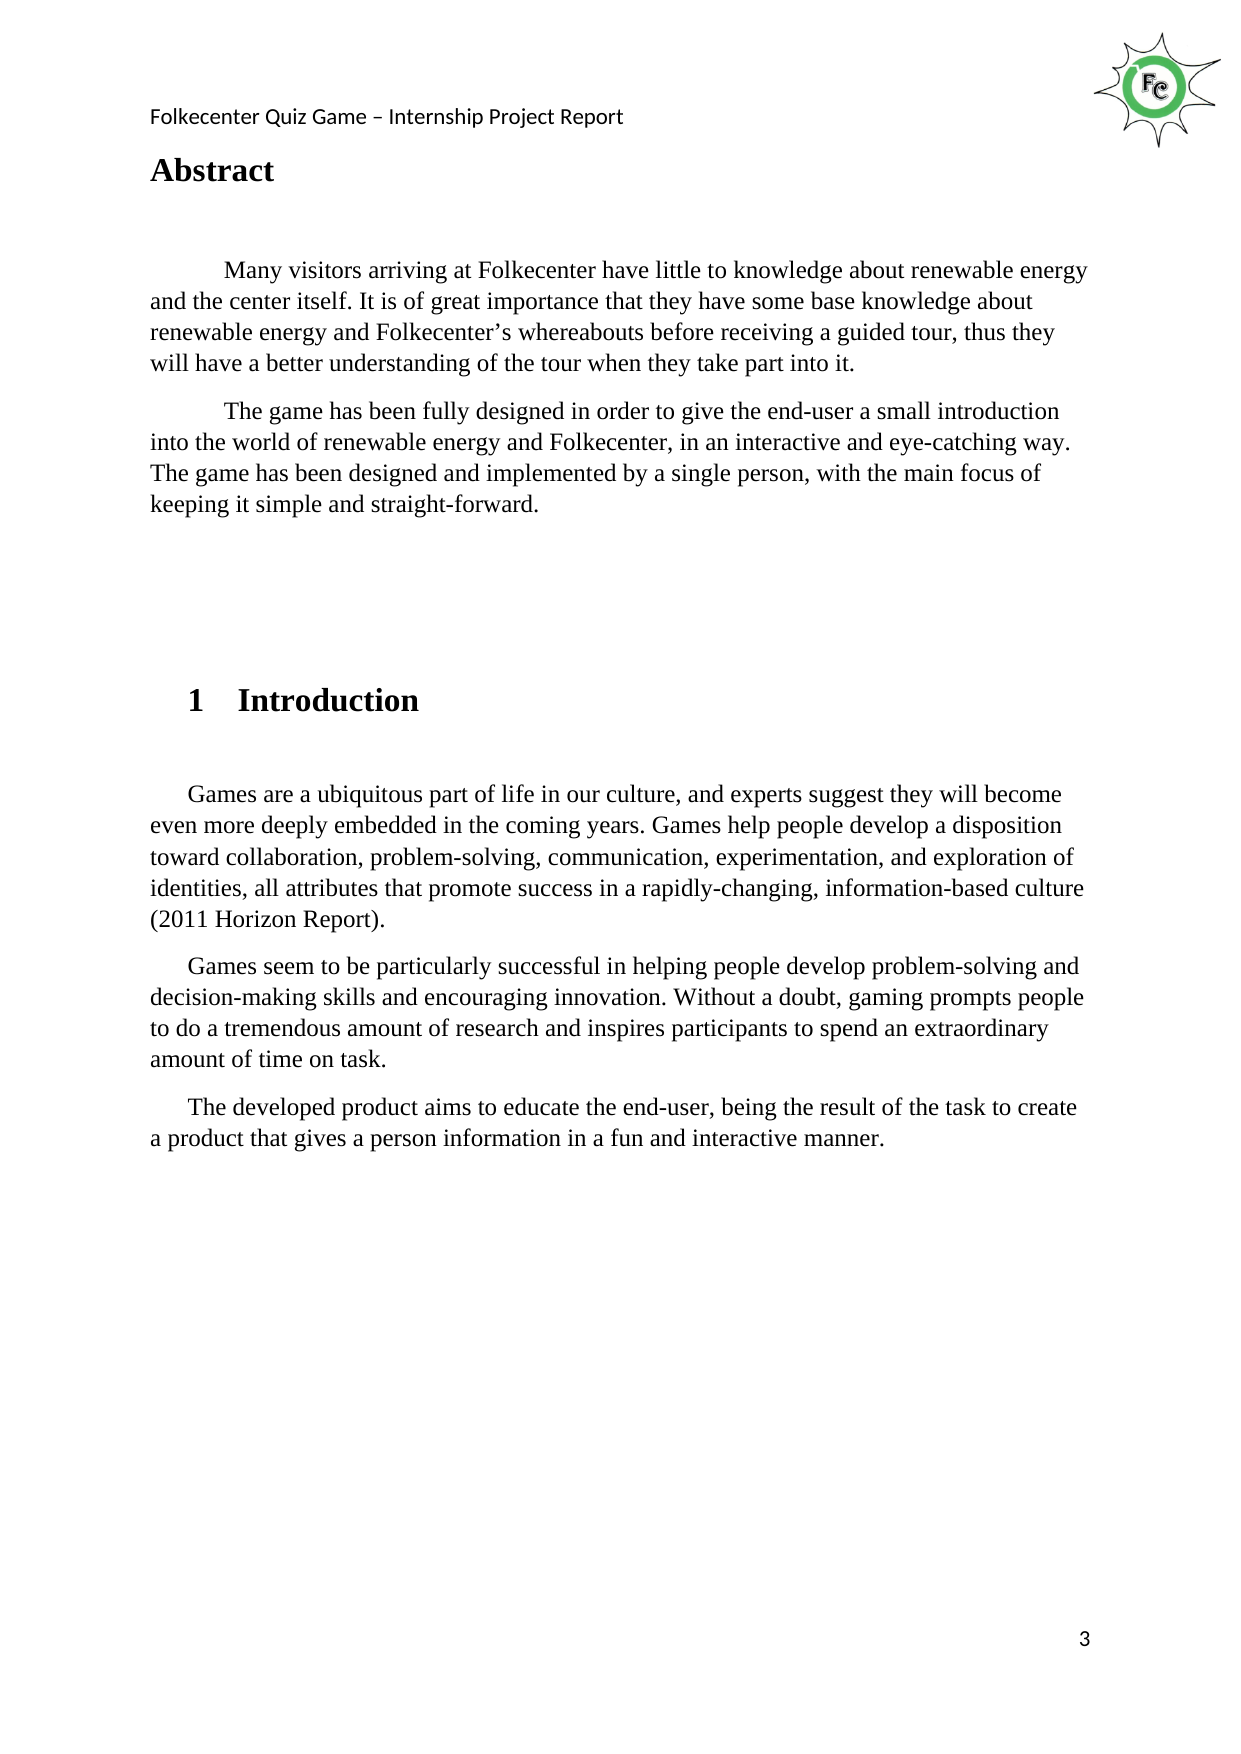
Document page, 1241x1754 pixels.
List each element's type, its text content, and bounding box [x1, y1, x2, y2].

text The game has been fully designed in order to give the end-user a small introduction into the world of renewable energy and Folkecenter, in an interactive and eye-catching way. The game has been designed and implemented by a single person, with the main focus of keeping it simple and straight-forward. [150, 396, 1090, 518]
text The developed product aims to educate the end-user, being the result of the task to create a product that gives a person information in a fun and interactive manner. [150, 1092, 1090, 1152]
list Introduction [187, 680, 1090, 718]
text Abstract [150, 150, 1090, 188]
text Many visitors arriving at Folkecenter have little to knowledge about renewable energy and the center itself. It is of great importance that they have some base knowledge about renewable energy and Folkecenter’s whereabouts before receiving a guided tour, thus they will have a better understanding of the tour when they take part into it. [150, 255, 1090, 377]
text Games seem to be particularly successful in helping people develop problem-solving and decision-making skills and encouraging innovation. Without a doubt, gaming prompts people to do a tremendous amount of research and inspires participants to spend an extraordinary amount of time on task. [150, 951, 1090, 1073]
text Games are a ubiquitous part of life in our culture, and experts suggest they will become even more deeply embedded in the coming years. Games help people develop a disposition toward collaboration, problem-solving, communication, experimentation, and exploration of identities, all attributes that promote success in a rapidly-changing, information-based culture (2011 Horizon Report). [150, 779, 1090, 932]
picture [1090, 31, 1222, 150]
